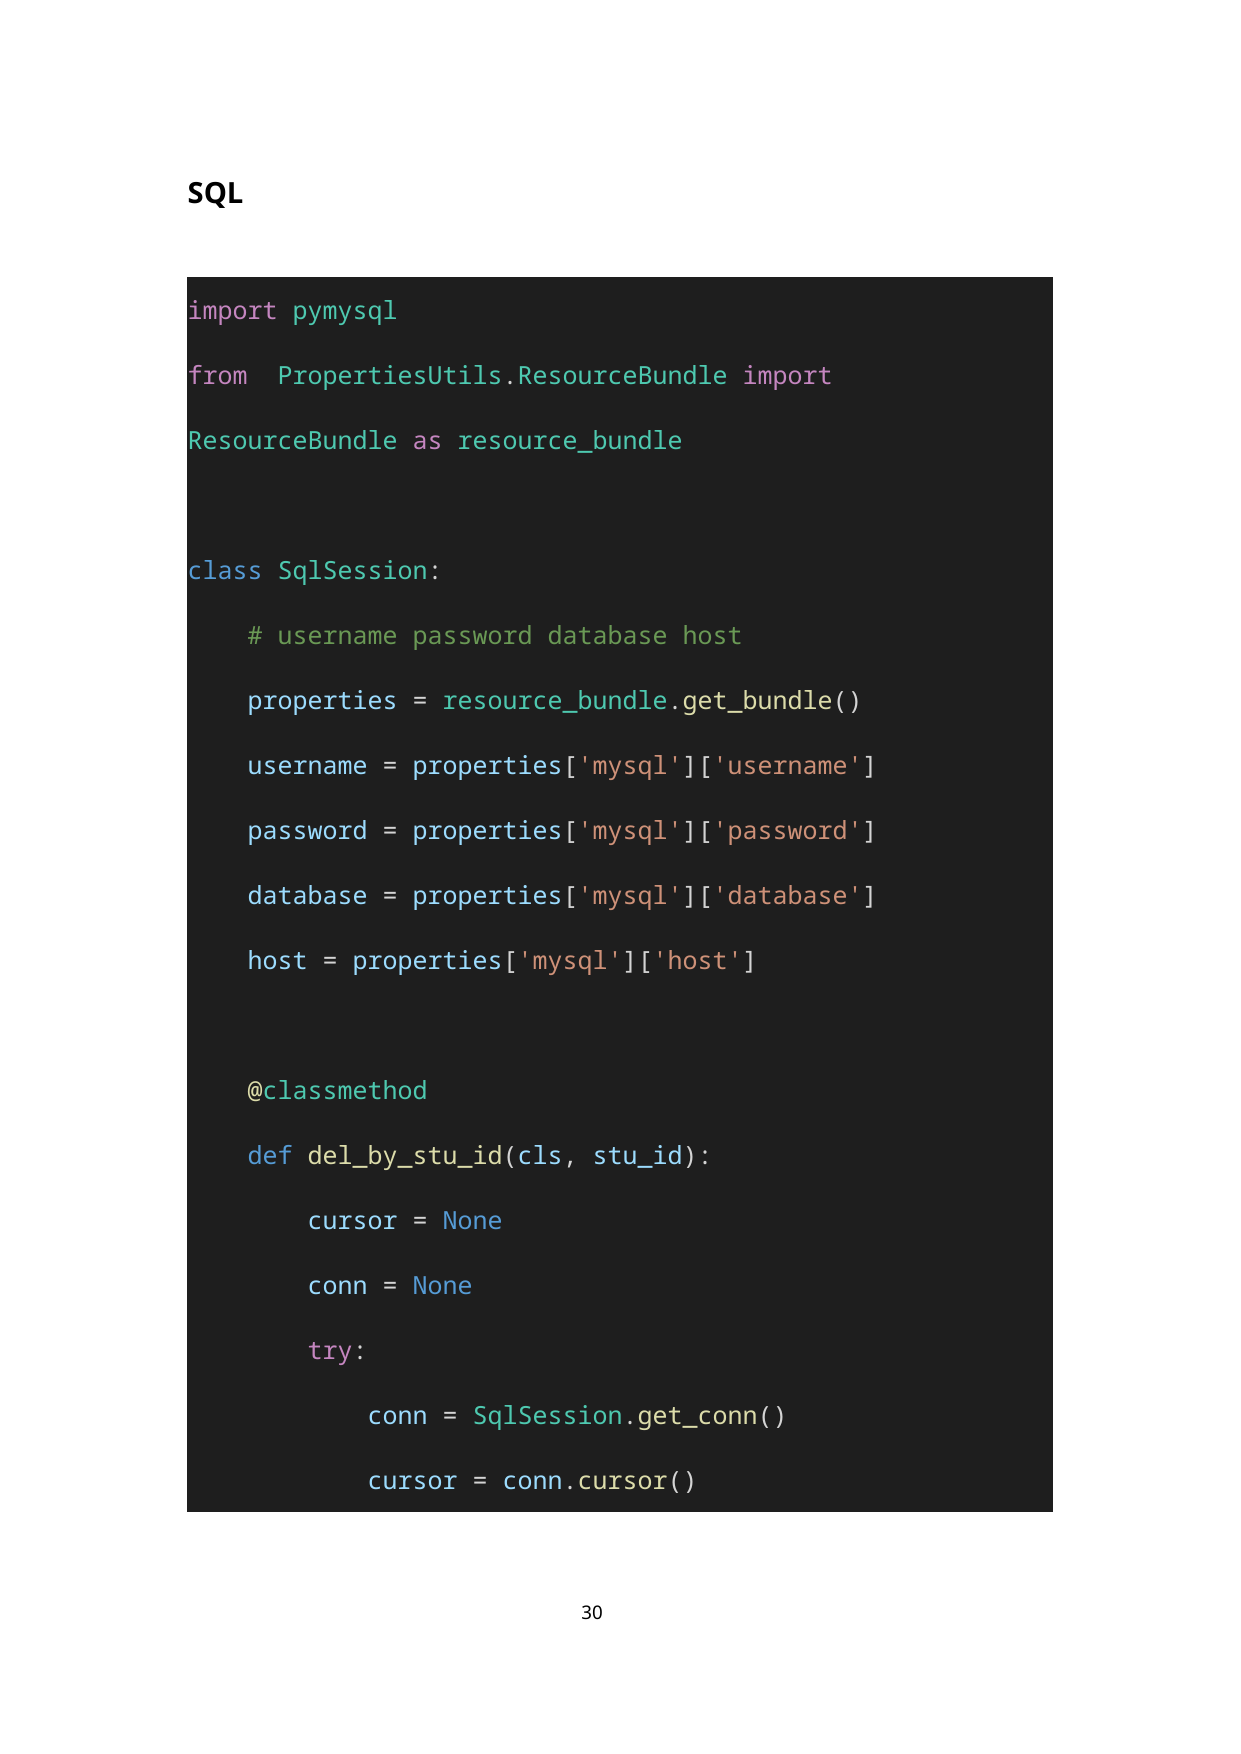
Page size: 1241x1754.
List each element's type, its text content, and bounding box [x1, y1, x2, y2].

text properties = resource_bundle.get_bundle() [187, 667, 1053, 732]
text cursor = conn.cursor() [187, 1447, 1053, 1512]
text from PropertiesUtils.ResourceBundle import ResourceBundle as resource_bundle [187, 342, 1053, 472]
text username = properties['mysql']['username'] [187, 732, 1053, 797]
subtitle SQL [187, 160, 1053, 225]
text cursor = None [187, 1187, 1053, 1252]
text conn = None [187, 1252, 1053, 1317]
text conn = SqlSession.get_conn() [187, 1382, 1053, 1447]
text try: [187, 1317, 1053, 1382]
text password = properties['mysql']['password'] [187, 797, 1053, 862]
text class SqlSession: [187, 537, 1053, 602]
text import pymysql [187, 277, 1053, 342]
text @classmethod [187, 1057, 1053, 1122]
text host = properties['mysql']['host'] [187, 927, 1053, 992]
text database = properties['mysql']['database'] [187, 862, 1053, 927]
text def del_by_stu_id(cls, stu_id): [187, 1122, 1053, 1187]
text # username password database host [187, 602, 1053, 667]
